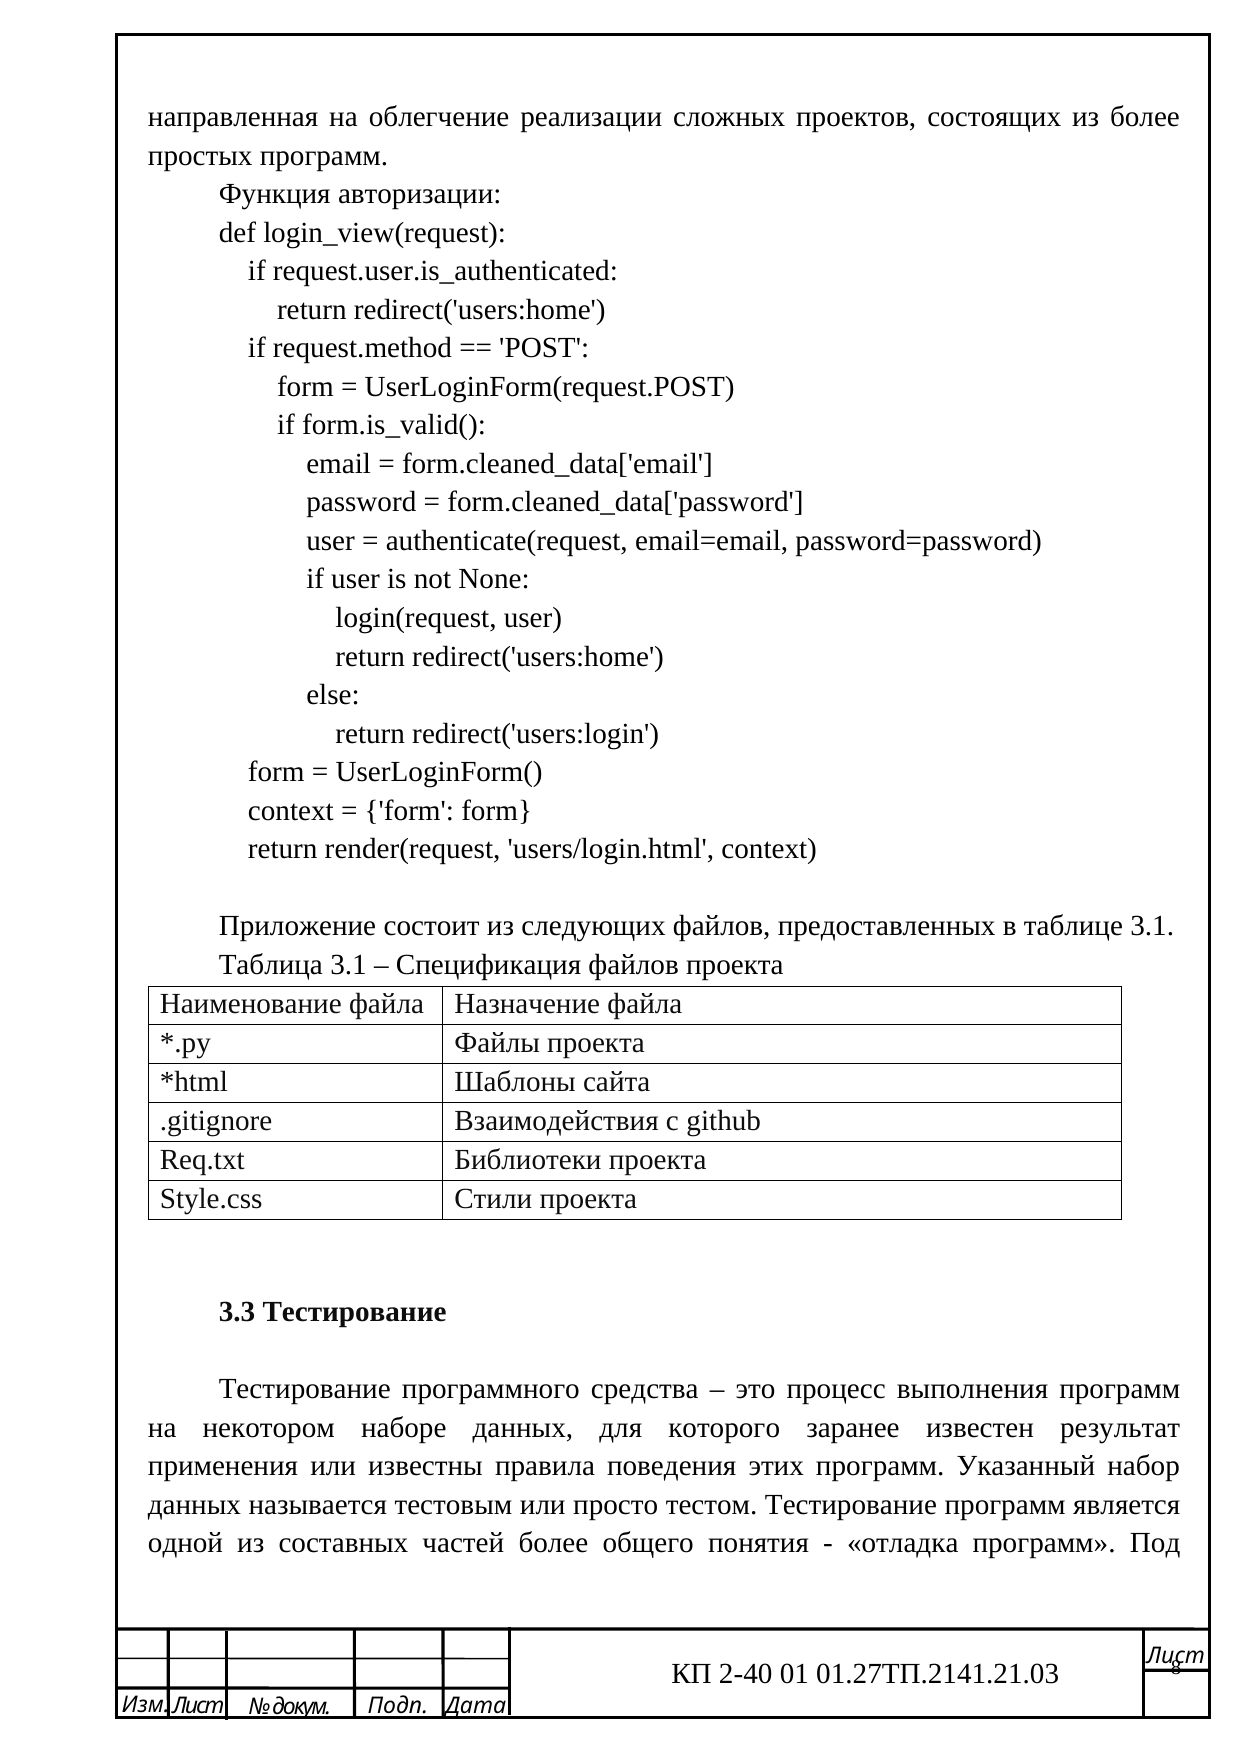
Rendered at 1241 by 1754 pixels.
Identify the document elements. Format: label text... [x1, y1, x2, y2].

text user = authenticate(request, email=email, password=password) [148, 523, 1181, 557]
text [148, 1371, 1181, 1559]
text Функция авторизации: [148, 176, 1181, 210]
table_cell Стили проекта [443, 1181, 1121, 1219]
text if request.user.is_authenticated: [148, 253, 1181, 287]
table_cell Style.css [149, 1181, 442, 1219]
table_cell Взаимодействия с github [443, 1103, 1121, 1141]
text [148, 99, 1181, 171]
table_header Наименование файла [149, 987, 442, 1024]
text context = {'form': form} [148, 793, 1181, 826]
text password = form.cleaned_data['password'] [148, 484, 1181, 518]
table_cell Шаблоны сайта [443, 1064, 1121, 1102]
text def login_view(request): [148, 215, 1181, 248]
text return redirect('users:login') [148, 716, 1181, 749]
table_header Назначение файла [443, 987, 1121, 1024]
text return render(request, 'users/login.html', context) [148, 831, 1181, 865]
text return redirect('users:home') [148, 292, 1181, 325]
text login(request, user) [148, 600, 1181, 634]
text return redirect('users:home') [148, 639, 1181, 672]
table_cell Файлы проекта [443, 1025, 1121, 1063]
table_cell .gitignore [149, 1103, 442, 1141]
text if user is not None: [148, 562, 1181, 595]
table_cell Req.txt [149, 1142, 442, 1180]
text form = UserLoginForm(request.POST) [148, 369, 1181, 402]
text email = form.cleaned_data['email'] [148, 446, 1181, 479]
table_cell *.py [149, 1025, 442, 1063]
table_cell Библиотеки проекта [443, 1142, 1121, 1180]
table_cell *html [149, 1064, 442, 1102]
text 3.3 Тестирование [148, 1294, 1181, 1328]
text Таблица 3.1 – Спецификация файлов проекта [148, 947, 1181, 981]
text if form.is_valid(): [148, 407, 1181, 441]
text else: [148, 677, 1181, 711]
text form = UserLoginForm() [148, 754, 1181, 788]
text Приложение состоит из следующих файлов, предоставленных в таблице 3.1. [148, 908, 1181, 942]
text if request.method == 'POST': [148, 330, 1181, 364]
